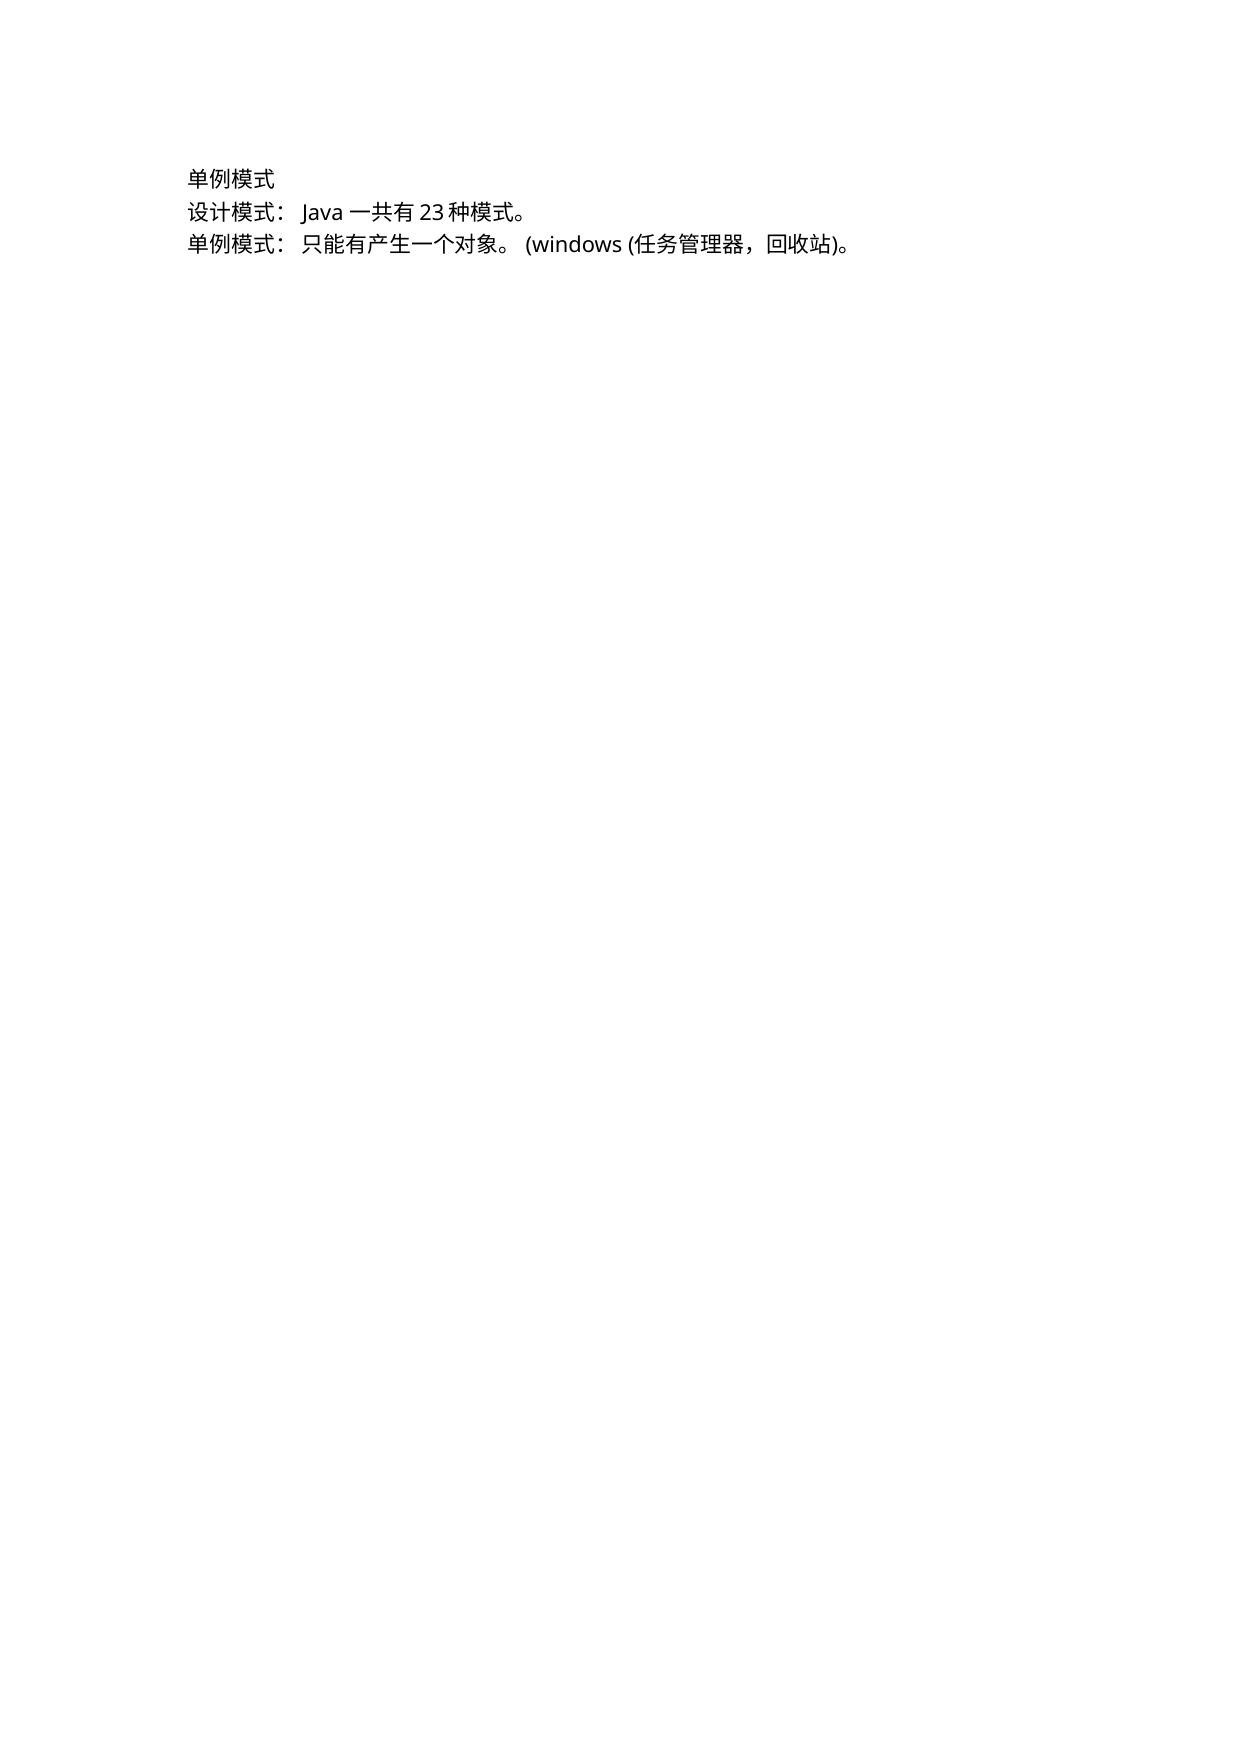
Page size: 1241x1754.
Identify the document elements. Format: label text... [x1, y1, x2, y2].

text 设计模式： Java 一共有23种模式。 [187, 194, 1053, 227]
text 单例模式： 只能有产生一个对象。 (windows (任务管理器，回收站)。 [187, 227, 1053, 259]
text 单例模式 [187, 162, 1053, 194]
